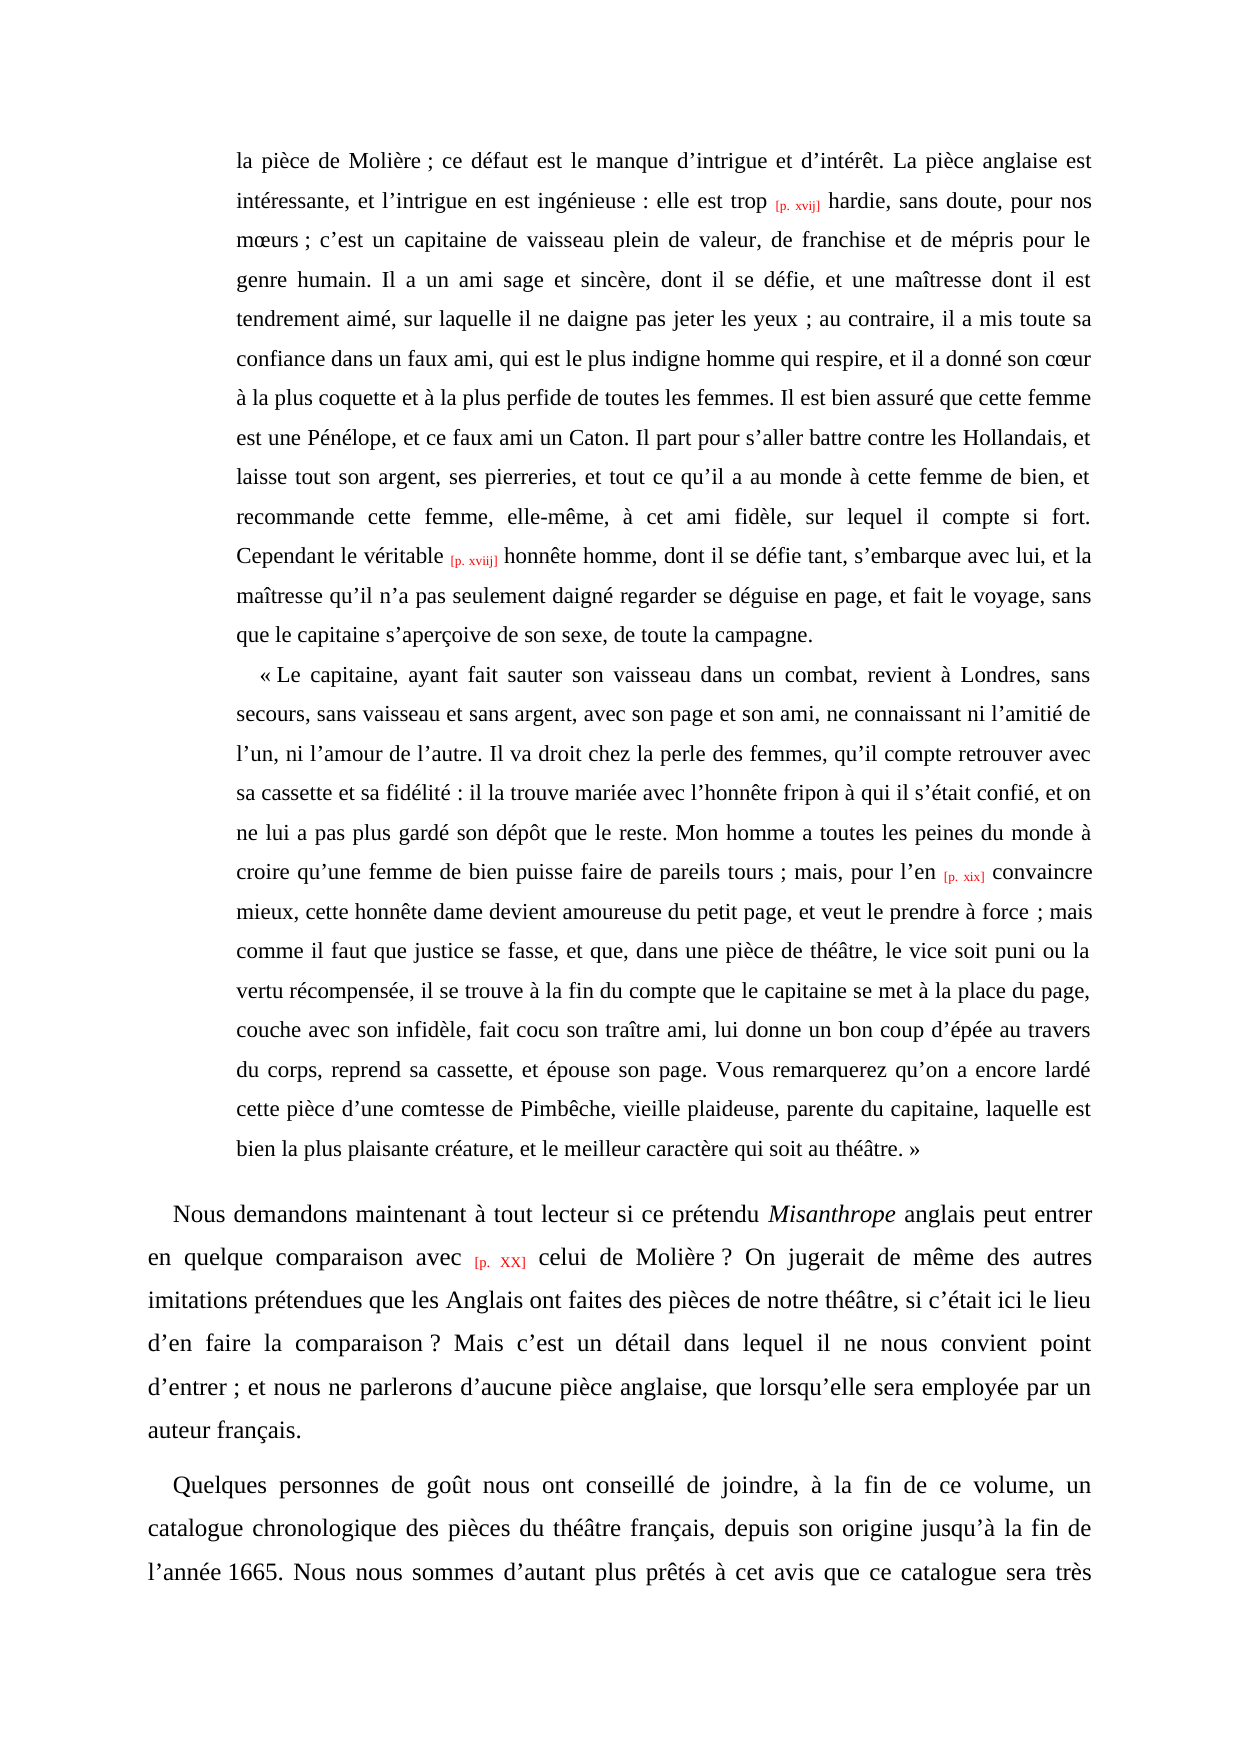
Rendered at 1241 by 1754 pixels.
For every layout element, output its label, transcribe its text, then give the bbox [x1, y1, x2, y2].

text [148, 1470, 1093, 1585]
text « Le capitaine, ayant fait sauter son vaisseau dans un combat, revient à Londres, sans secours, sans vaisseau et sans argent, avec son page et son ami, ne connaissant ni l’amitié de l’un, ni l’amour de l’autre. Il va droit chez la perle des femmes, qu’il compte retrouver avec sa cassette et sa fidélité : il la trouve mariée avec l’honnête fripon à qui il s’était confié, et on ne lui a pas plus gardé son dépôt que le reste. Mon homme a toutes les peines du monde à croire qu’une femme de bien puisse faire de pareils tours ; mais, pour l’en [p. xix] convaincre mieux, cette honnête dame devient amoureuse du petit page, et veut le prendre à force ; mais comme il faut que justice se fasse, et que, dans une pièce de théâtre, le vice soit puni ou la vertu récompensée, il se trouve à la fin du compte que le capitaine se met à la place du page, couche avec son infidèle, fait cocu son traître ami, lui donne un bon coup d’épée au travers du corps, reprend sa cassette, et épouse son page. Vous remarquerez qu’on a encore lardé cette pièce d’une comtesse de Pimbêche, vieille plaideuse, parente du capitaine, laquelle est bien la plus plaisante créature, et le meilleur caractère qui soit au théâtre. » [236, 661, 1093, 1161]
text Nous demandons maintenant à tout lecteur si ce prétendu Misanthrope anglais peut entrer en quelque comparaison avec [p. XX] celui de Molière ? On jugerait de même des autres imitations prétendues que les Anglais ont faites des pièces de notre théâtre, si c’était ici le lieu d’en faire la comparaison ? Mais c’est un détail dans lequel il ne nous convient point d’entrer ; et nous ne parlerons d’aucune pièce anglaise, que lorsqu’elle sera employée par un auteur français. [148, 1199, 1093, 1443]
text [236, 148, 1093, 648]
